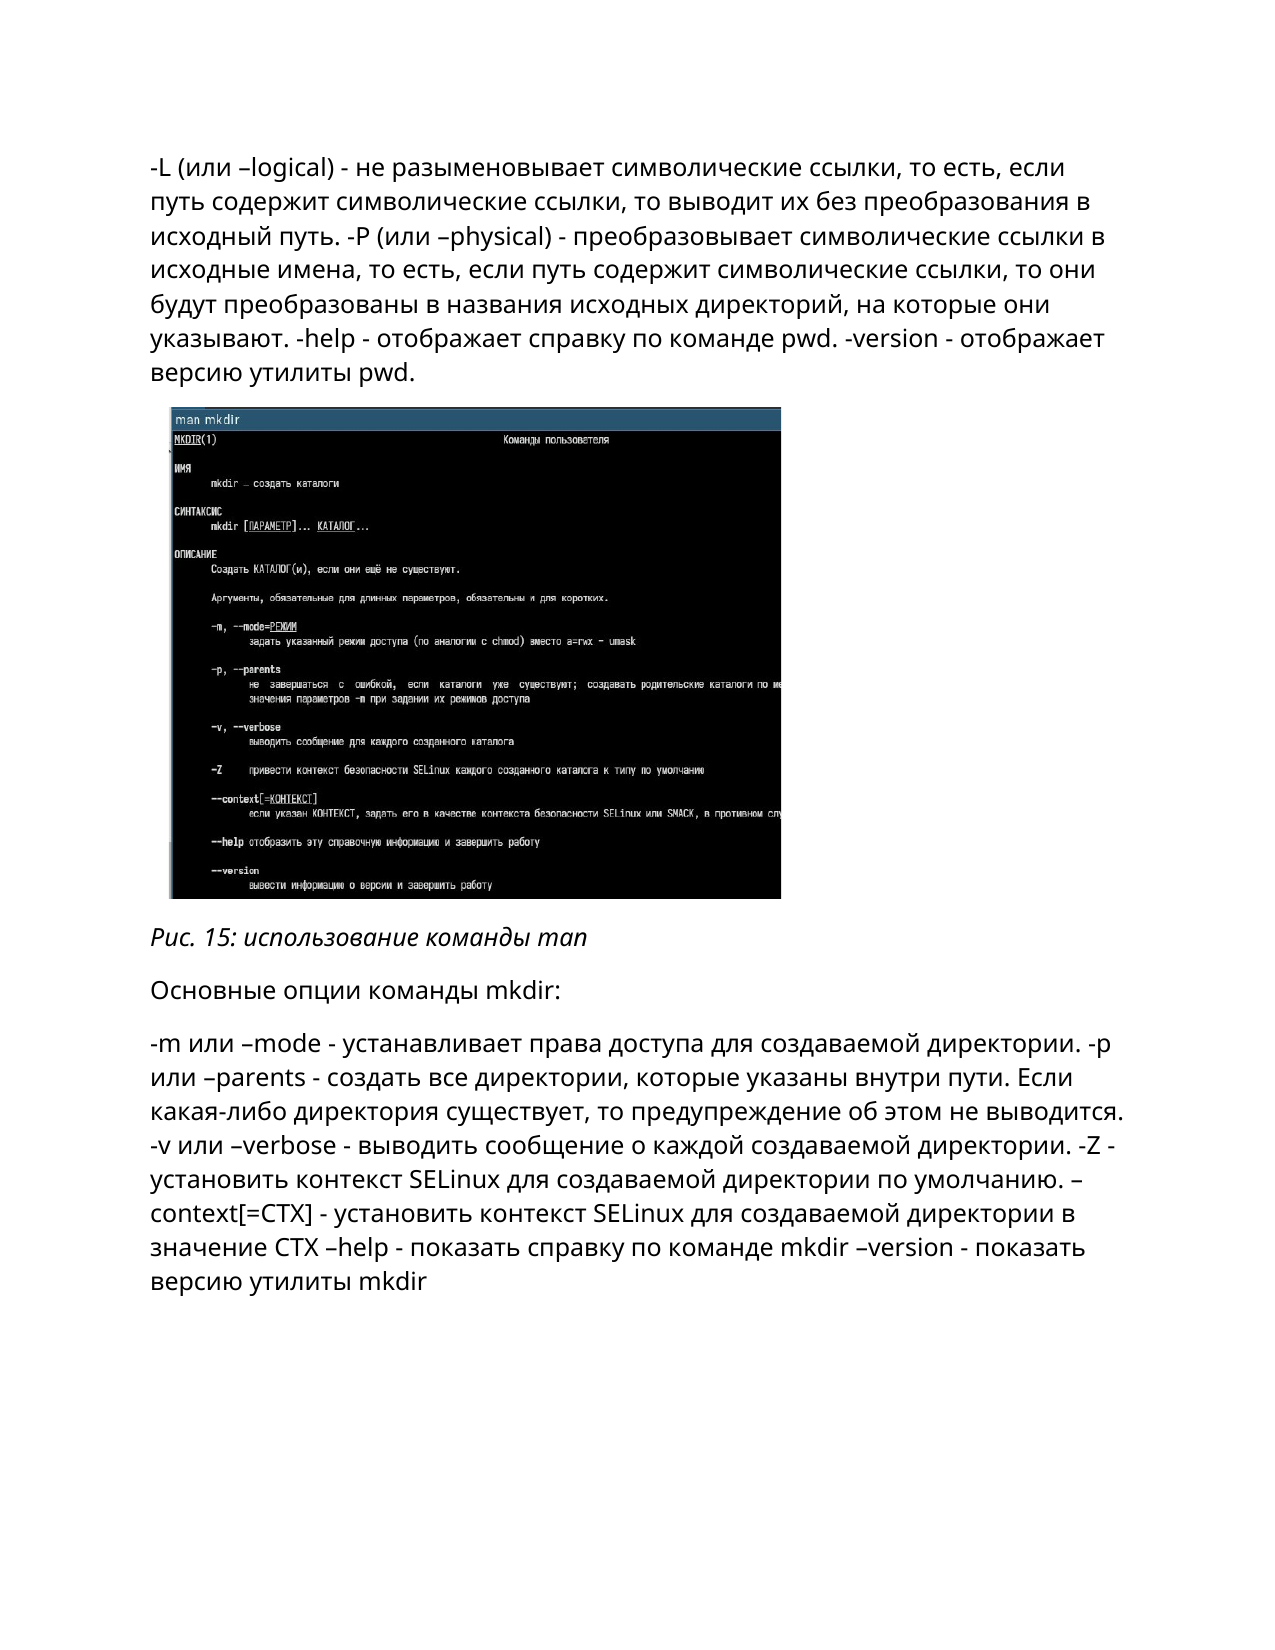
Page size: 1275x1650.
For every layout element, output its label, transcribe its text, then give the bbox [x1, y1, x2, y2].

text Основные опции команды mkdir: [150, 972, 1125, 1006]
text Рис. 15: использование команды man [150, 919, 1125, 954]
text -m или –mode - устанавливает права доступа для создаваемой директории. -p или –parents - создать все директории, которые указаны внутри пути. Если какая-либо директория существует, то предупреждение об этом не выводится. -v или –verbose - выводить сообщение о каждой создаваемой директории. -Z - установить контекст SELinux для создаваемой директории по умолчанию. –context[=CTX] - установить контекст SELinux для создаваемой директории в значение CTX –help - показать справку по команде mkdir –version - показать версию утилиты mkdir [150, 1025, 1125, 1298]
picture [168, 407, 782, 899]
text -L (или –logical) - не разыменовывает символические ссылки, то есть, если путь содержит символические ссылки, то выводит их без преобразования в исходный путь. -P (или –physical) - преобразовывает символические ссылки в исходные имена, то есть, если путь содержит символические ссылки, то они будут преобразованы в названия исходных директорий, на которые они указывают. -help - отображает справку по команде pwd. -version - отображает версию утилиты pwd. [150, 150, 1125, 388]
